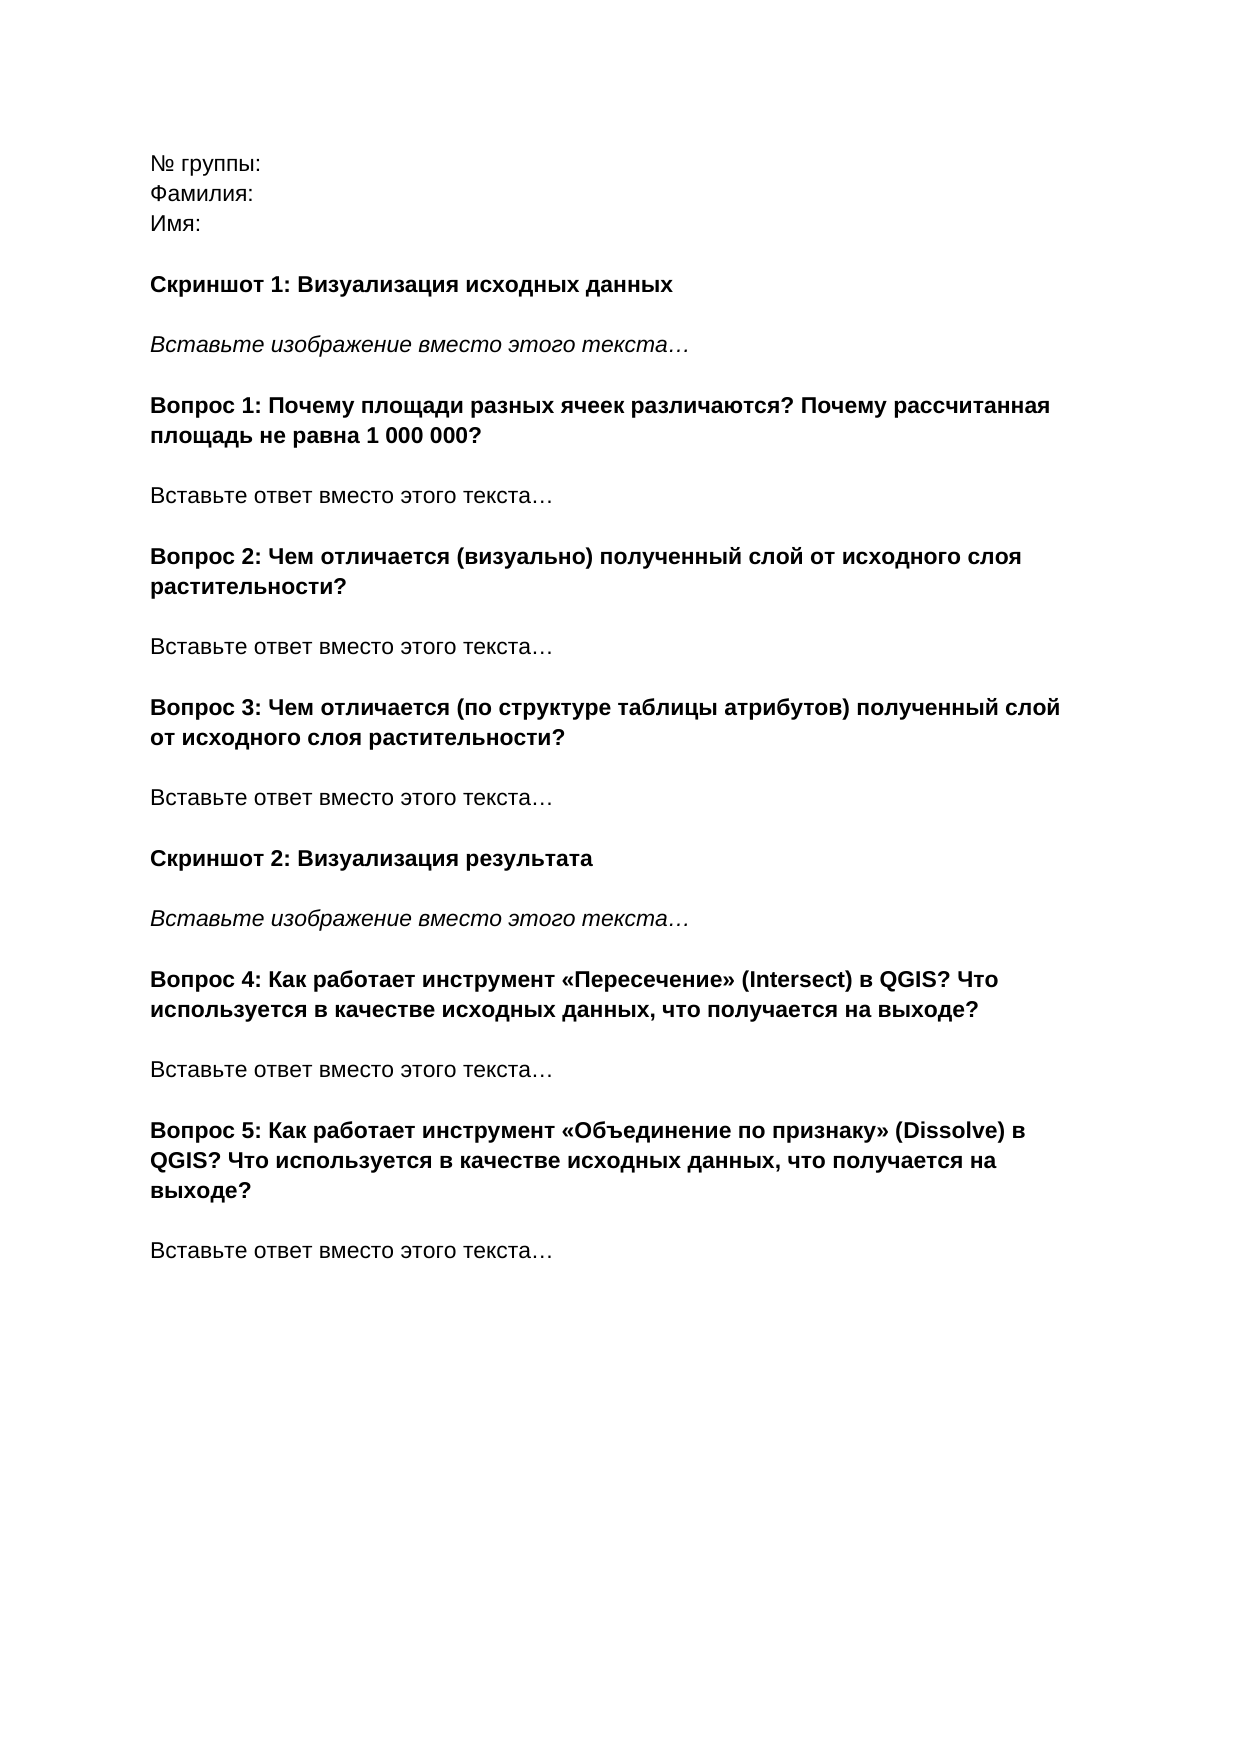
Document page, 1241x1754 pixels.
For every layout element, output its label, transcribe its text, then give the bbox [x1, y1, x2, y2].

text Вставьте ответ вместо этого текста… [150, 1237, 1090, 1264]
text Вставьте изображение вместо этого текста… [150, 905, 1090, 932]
text Скриншот 2: Визуализация результата [150, 845, 1090, 871]
text Вставьте изображение вместо этого текста… [150, 331, 1090, 358]
text Вопрос 2: Чем отличается (визуально) полученный слой от исходного слоя растительности? [150, 543, 1090, 599]
text Вставьте ответ вместо этого текста… [150, 633, 1090, 660]
text Вопрос 1: Почему площади разных ячеек различаются? Почему рассчитанная площадь не равна 1 000 000? [150, 392, 1090, 448]
text Скриншот 1: Визуализация исходных данных [150, 271, 1090, 297]
text Вставьте ответ вместо этого текста… [150, 784, 1090, 811]
text Вопрос 4: Как работает инструмент «Пересечение» (Intersect) в QGIS? Что используется в качестве исходных данных, что получается на выходе? [150, 966, 1090, 1022]
text Вопрос 3: Чем отличается (по структуре таблицы атрибутов) полученный слой от исходного слоя растительности? [150, 694, 1090, 750]
text № группы: [150, 150, 1090, 176]
text Имя: [150, 210, 1090, 237]
text Фамилия: [150, 180, 1090, 207]
text Вставьте ответ вместо этого текста… [150, 1056, 1090, 1083]
text Вопрос 5: Как работает инструмент «Объединение по признаку» (Dissolve) в QGIS? Что используется в качестве исходных данных, что получается на выходе? [150, 1117, 1090, 1203]
text Вставьте ответ вместо этого текста… [150, 482, 1090, 509]
